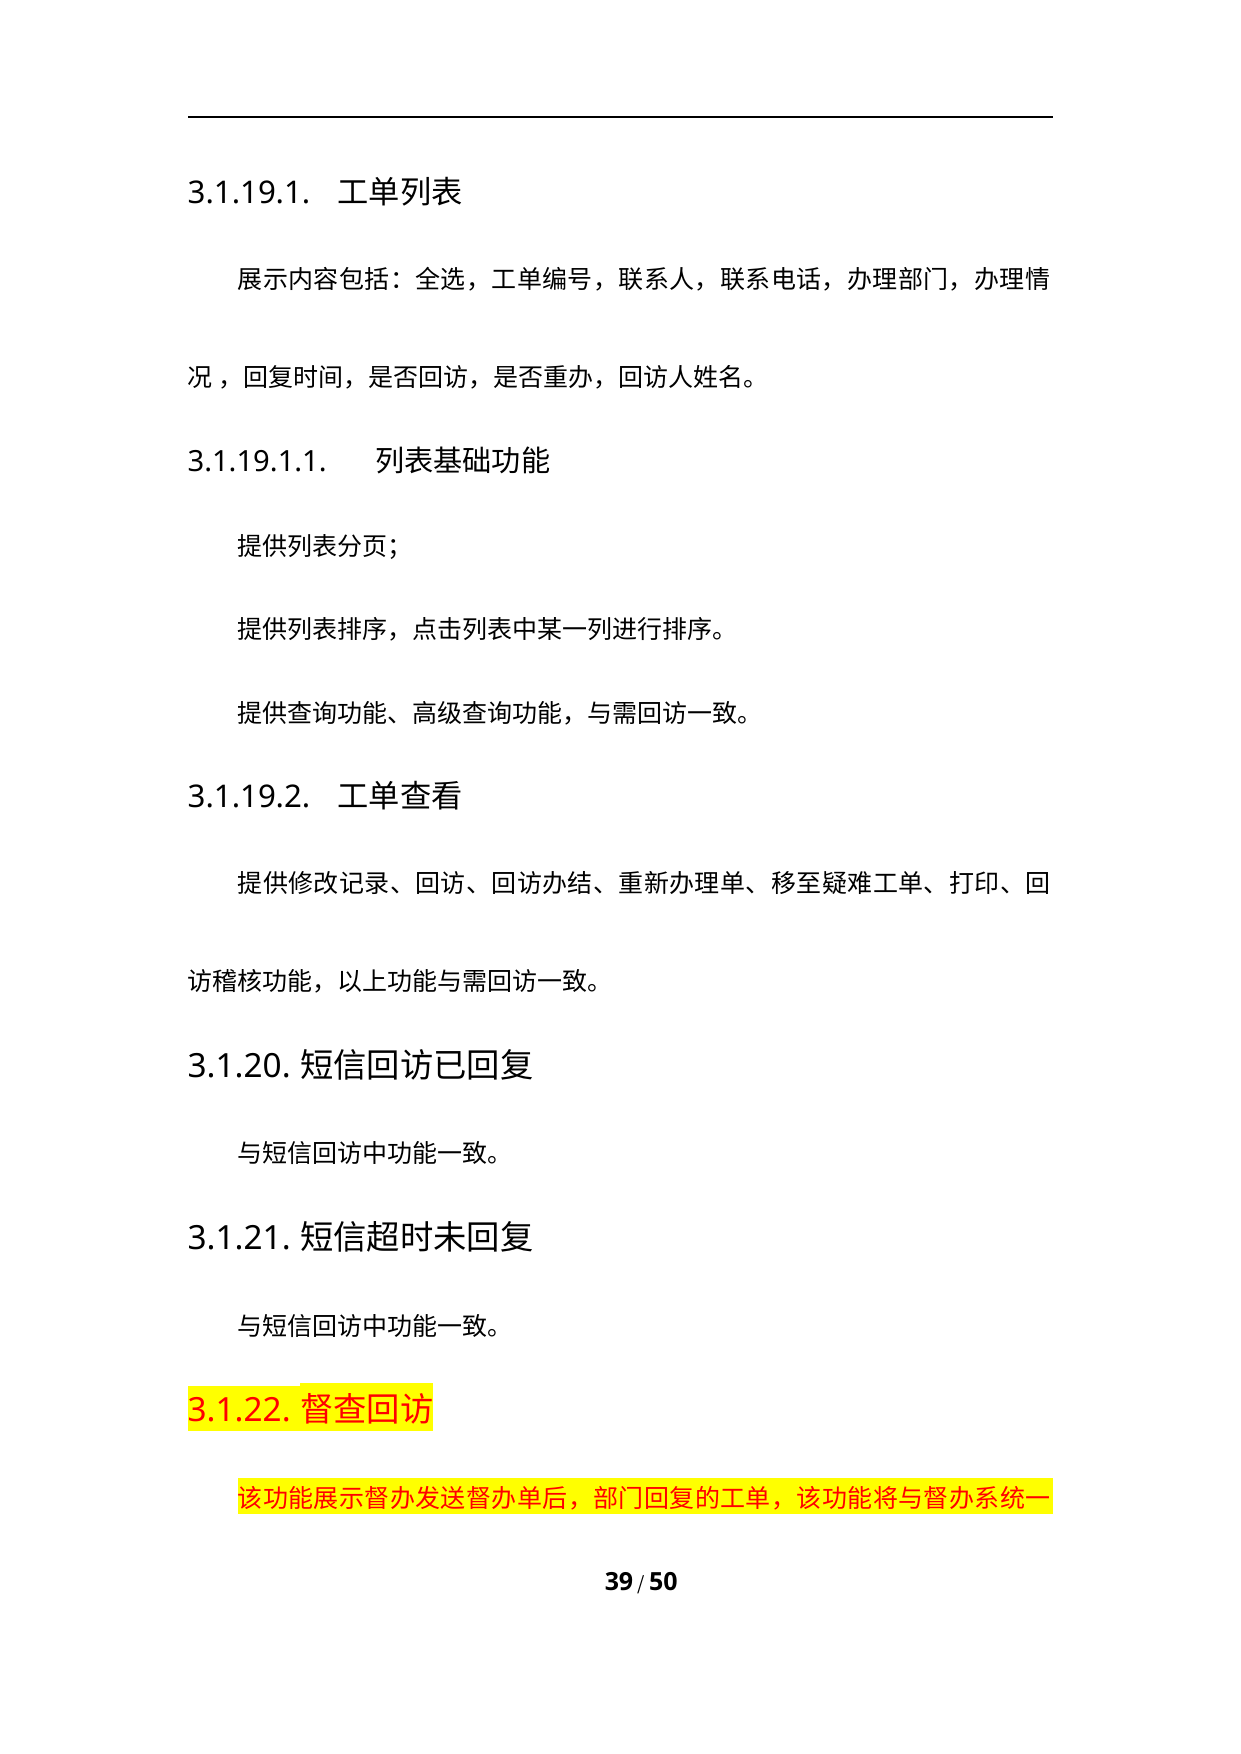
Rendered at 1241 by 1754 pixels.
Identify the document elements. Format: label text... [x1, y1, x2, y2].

text 提供修改记录、回访、回访办结、重新办理单、移至疑难工单、打印、回访稽核功能，以上功能与需回访一致。 [187, 849, 1053, 1012]
text 提供列表排序，点击列表中某一列进行排序。 [187, 596, 1053, 661]
list 督查回访 [187, 1375, 1053, 1440]
text 展示内容包括：全选，工单编号，联系人，联系电话，办理部门，办理情况 ，回复时间，是否回访，是否重办，回访人姓名。 [187, 246, 1053, 408]
list 列表基础功能 [187, 426, 1053, 491]
list 工单查看 [187, 762, 1053, 827]
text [187, 1464, 1053, 1529]
text 与短信回访中功能一致。 [187, 1292, 1053, 1357]
text 提供列表分页； [187, 512, 1053, 577]
text 提供查询功能、高级查询功能，与需回访一致。 [187, 679, 1053, 744]
list 短信超时未回复 [187, 1202, 1053, 1267]
list 工单列表 [187, 158, 1053, 223]
text 与短信回访中功能一致。 [187, 1119, 1053, 1184]
list 短信回访已回复 [187, 1030, 1053, 1095]
